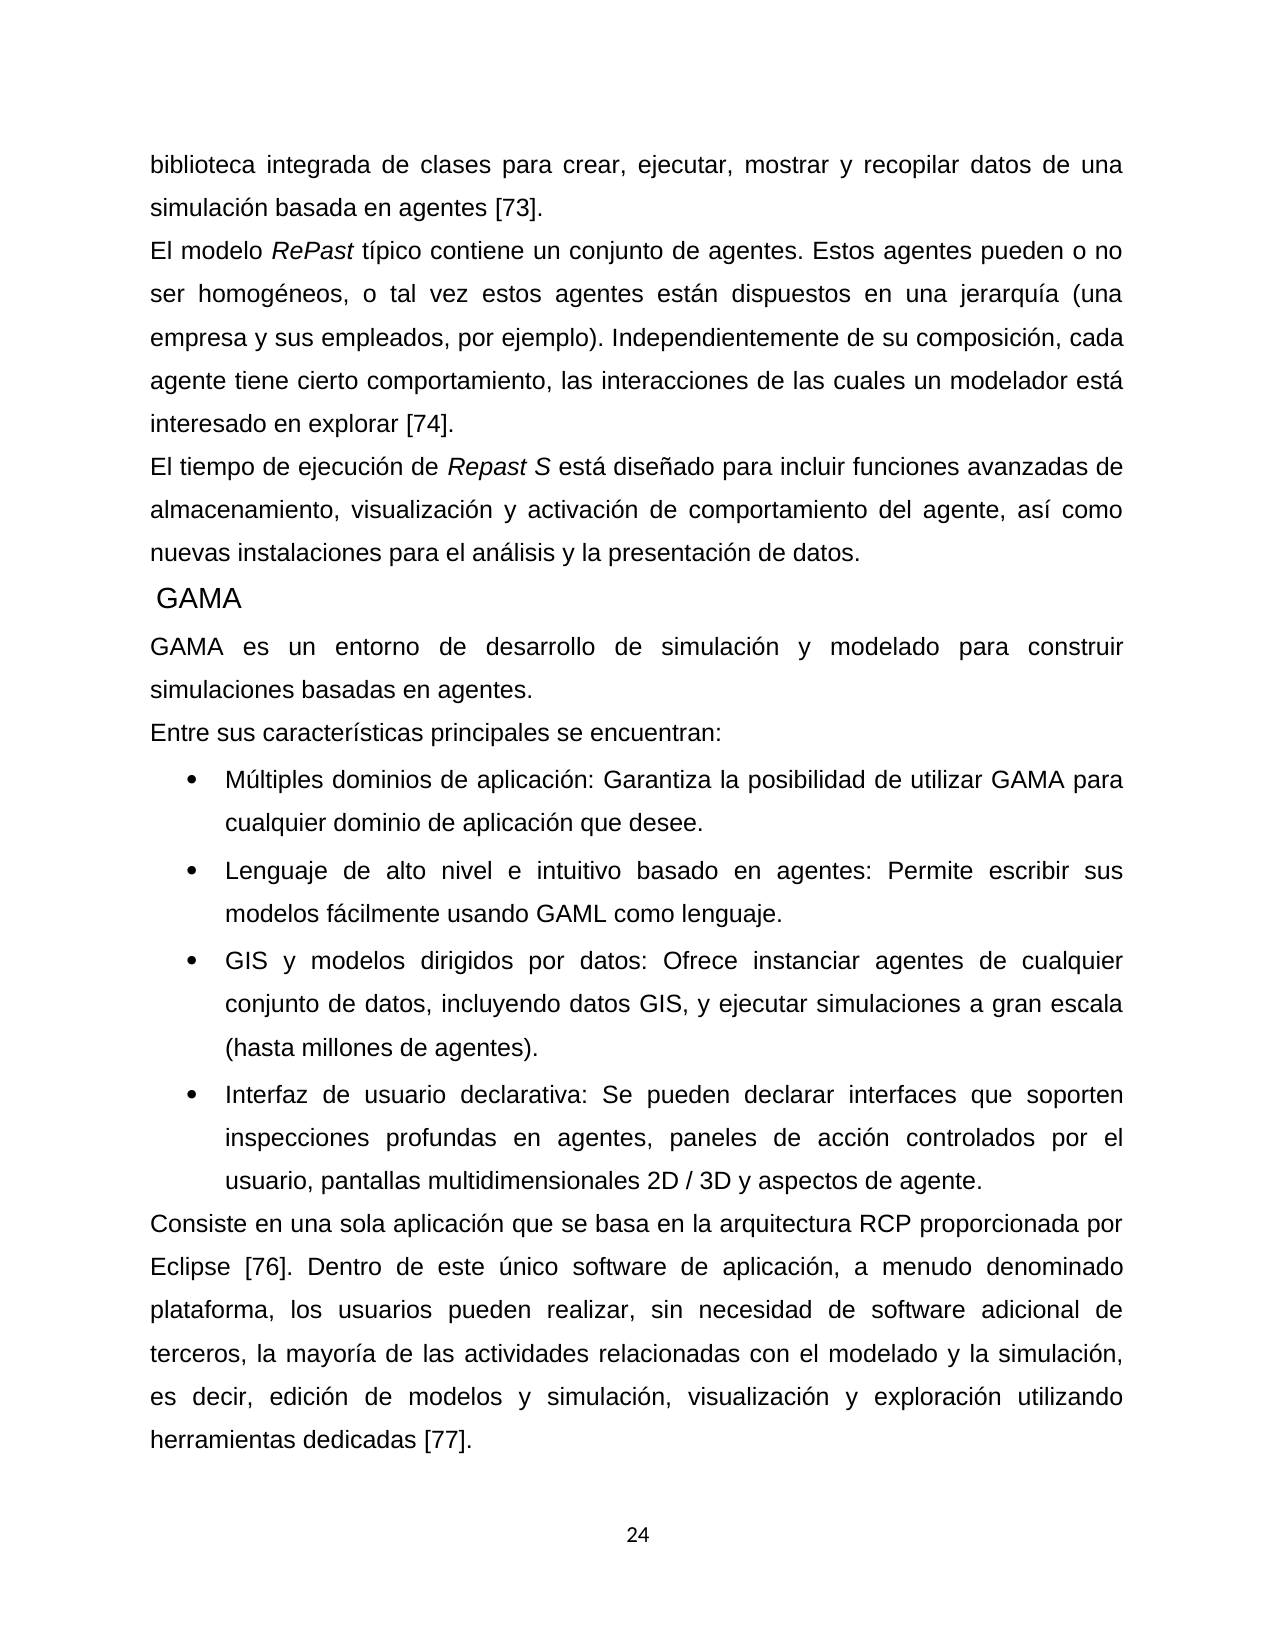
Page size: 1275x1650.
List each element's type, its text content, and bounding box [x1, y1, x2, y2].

list GIS y modelos dirigidos por datos: Ofrece instanciar agentes de cualquier conjunto de datos, incluyendo datos GIS, y ejecutar simulaciones a gran escala (hasta millones de agentes). [187, 946, 1125, 1061]
list Múltiples dominios de aplicación: Garantiza la posibilidad de utilizar GAMA para cualquier dominio de aplicación que desee. [187, 765, 1125, 837]
text El tiempo de ejecución de Repast S está diseñado para incluir funciones avanzadas de almacenamiento, visualización y activación de comportamiento del agente, así como nuevas instalaciones para el análisis y la presentación de datos. [150, 452, 1125, 567]
list GAMA [156, 581, 1125, 615]
text GAMA es un entorno de desarrollo de simulación y modelado para construir simulaciones basadas en agentes. [150, 632, 1125, 703]
list Lenguaje de alto nivel e intuitivo basado en agentes: Permite escribir sus modelos fácilmente usando GAML como lenguaje. [187, 856, 1125, 928]
text Consiste en una sola aplicación que se basa en la arquitectura RCP proporcionada por Eclipse [76]. Dentro de este único software de aplicación, a menudo denominado plataforma, los usuarios pueden realizar, sin necesidad de software adicional de terceros, la mayoría de las actividades relacionadas con el modelado y la simulación, es decir, edición de modelos y simulación, visualización y exploración utilizando herramientas dedicadas [77]. [150, 1209, 1125, 1454]
list Interfaz de usuario declarativa: Se pueden declarar interfaces que soporten inspecciones profundas en agentes, paneles de acción controlados por el usuario, pantallas multidimensionales 2D / 3D y aspectos de agente. [187, 1080, 1125, 1195]
text Entre sus características principales se encuentran: [150, 718, 1125, 747]
